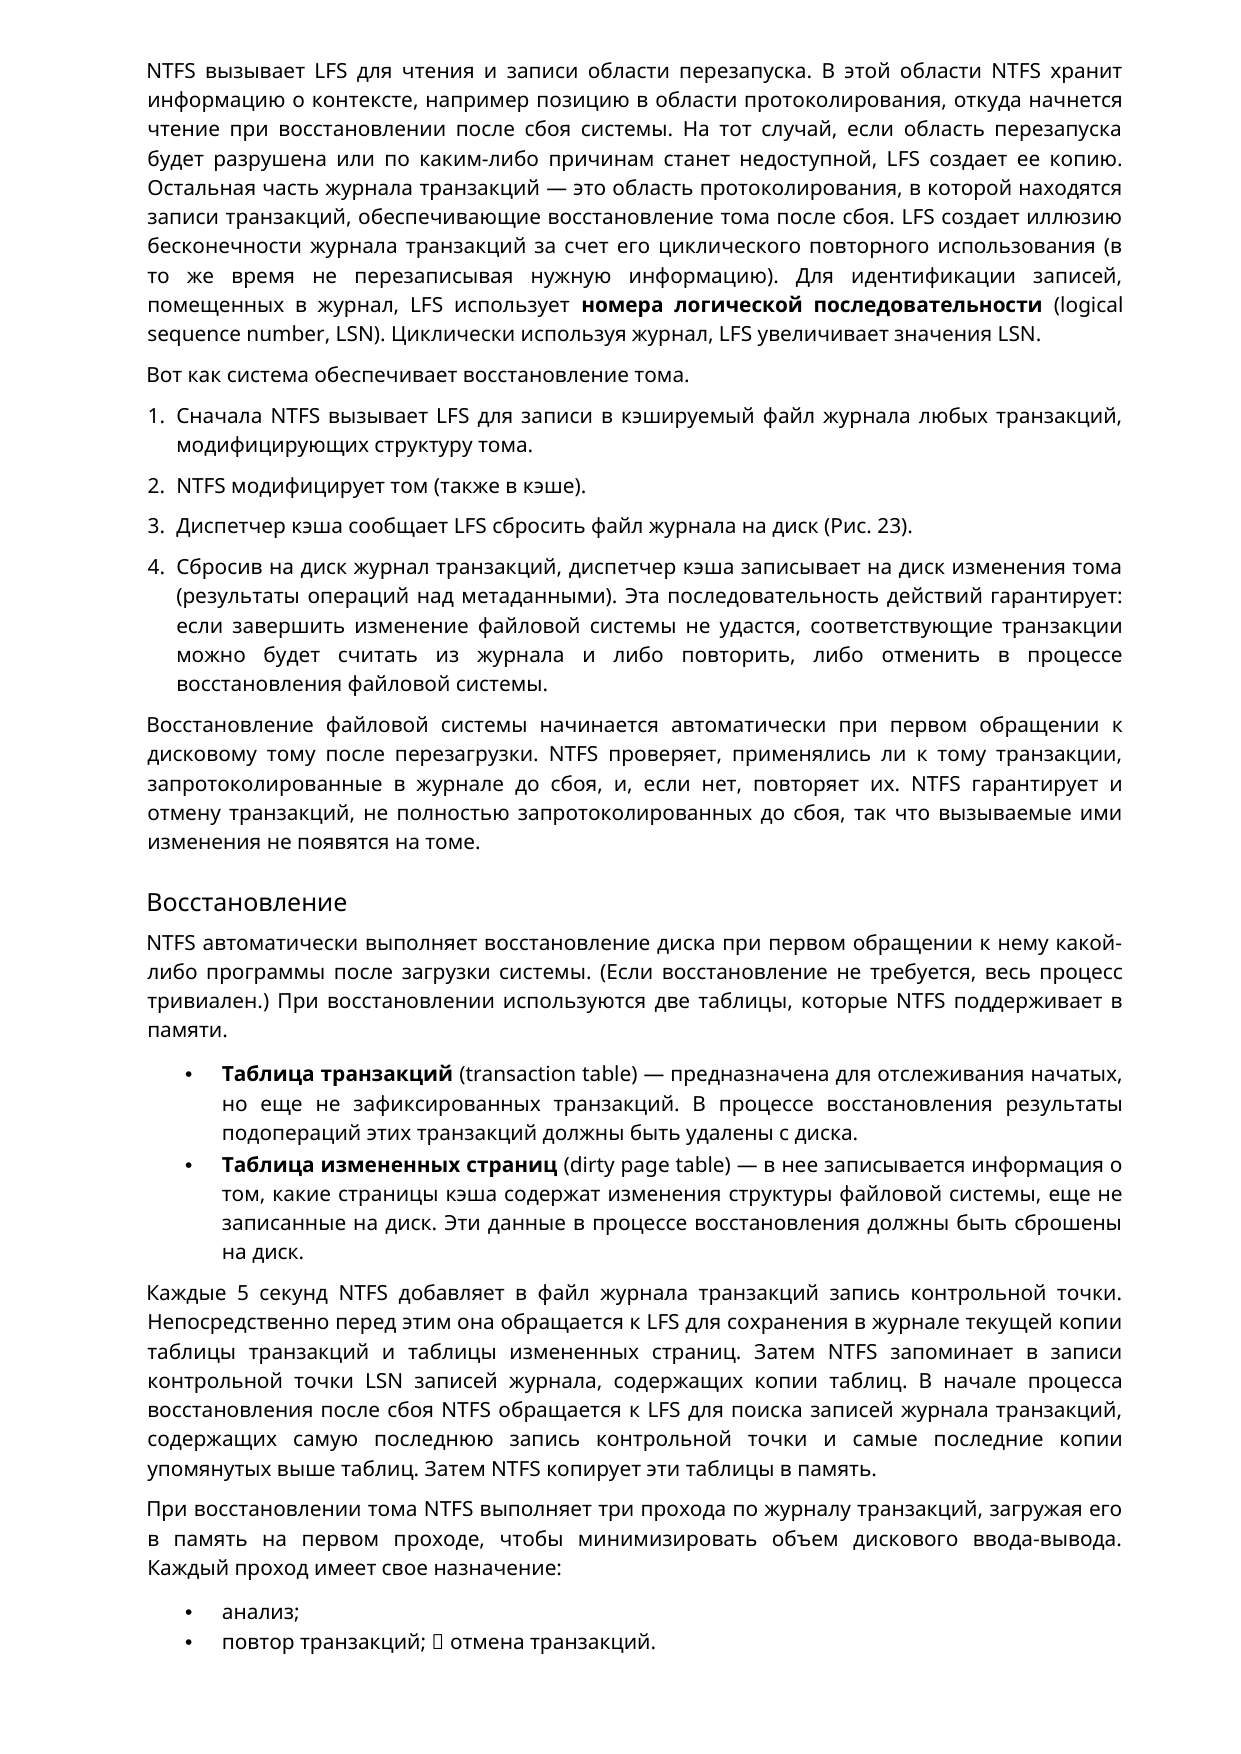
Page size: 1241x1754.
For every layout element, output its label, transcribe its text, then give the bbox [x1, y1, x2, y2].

list повтор транзакций;  отмена транзакций. [185, 1627, 1123, 1656]
list анализ; [185, 1597, 1123, 1626]
list Диспетчер кэша сообщает LFS сбросить файл журнала на диск (Рис. 23). [147, 512, 1123, 540]
list Таблица измененных страниц (dirty page table) — в нее записывается информация о том, какие страницы кэша содержат изменения структуры файловой системы, еще не записанные на диск. Эти данные в процессе восстановления должны быть сброшены на диск. [185, 1150, 1123, 1266]
list NTFS модифицирует том (также в кэше). [147, 471, 1123, 499]
text При восстановлении тома NTFS выполняет три прохода по журналу транзакций, загружая его в память на первом проходе, чтобы минимизировать объем дискового ввода-вывода. Каждый проход имеет свое назначение: [146, 1494, 1123, 1582]
list Сначала NTFS вызывает LFS для записи в кэшируемый файл журнала любых транзакций, модифицирующих структуру тома. [147, 401, 1123, 459]
text Восстановление файловой системы начинается автоматически при первом обращении к дисковому тому после перезагрузки. NTFS проверяет, применялись ли к тому транзакции, запротоколированные в журнале до сбоя, и, если нет, повторяет их. NTFS гарантирует и отмену транзакций, не полностью запротоколированных до сбоя, так что вызываемые ими изменения не появятся на томе. [146, 710, 1123, 856]
text Вот как система обеспечивает восстановление тома. [146, 360, 1123, 389]
subtitle Восстановление [146, 884, 1129, 918]
list Таблица транзакций (transaction table) — предназначена для отслеживания начатых, но еще не зафиксированных транзакций. B процессе восстановления результаты подопераций этих транзакций должны быть удалены с диска. [185, 1059, 1123, 1147]
list Сбросив на диск журнал транзакций, диспетчер кэша записывает на диск изменения тома (результаты операций над метаданными). Эта последовательность действий гарантирует: если завершить изменение файловой системы не удастся, соответствующие транзакции можно будет считать из журнала и либо повторить, либо отменить в процессе восстановления файловой системы. [147, 552, 1123, 698]
text NTFS автоматически выполняет восстановление диска при первом обращении к нему какой-либо программы после загрузки системы. (Если восстановление не требуется, весь процесс тривиален.) При восстановлении используются две таблицы, которые NTFS поддерживает в памяти. [146, 928, 1123, 1044]
text NTFS вызывает LFS для чтения и записи области перезапуска. B этой области NTFS хранит информацию о контексте, например позицию в области протоколирования, откуда начнется чтение при восстановлении после сбоя системы. Ha тот случай, если область перезапуска будет разрушена или по каким-либо причинам станет недоступной, LFS создает ее копию. Остальная часть журнала транзакций — это область протоколирования, в которой находятся записи транзакций, обеспечивающие восстановление тома после сбоя. LFS создает иллюзию бесконечности журнала транзакций за счет его циклического повторного использования (в то же время не перезаписывая нужную информацию). Для идентификации записей, помещенных в журнал, LFS использует номера логической последовательности (logical sequence number, LSN). Циклически используя журнал, LFS увеличивает значения LSN. [146, 56, 1123, 348]
text Каждые 5 секунд NTFS добавляет в файл журнала транзакций запись контрольной точки. Непосредственно перед этим она обращается к LFS для сохранения в журнале текущей копии таблицы транзакций и таблицы измененных страниц. Затем NTFS запоминает в записи контрольной точки LSN записей журнала, содержащих копии таблиц. B начале процесса восстановления после сбоя NTFS обращается к LFS для поиска записей журнала транзакций, содержащих самую последнюю запись контрольной точки и самые последние копии упомянутых выше таблиц. Затем NTFS копирует эти таблицы в память. [146, 1278, 1123, 1482]
